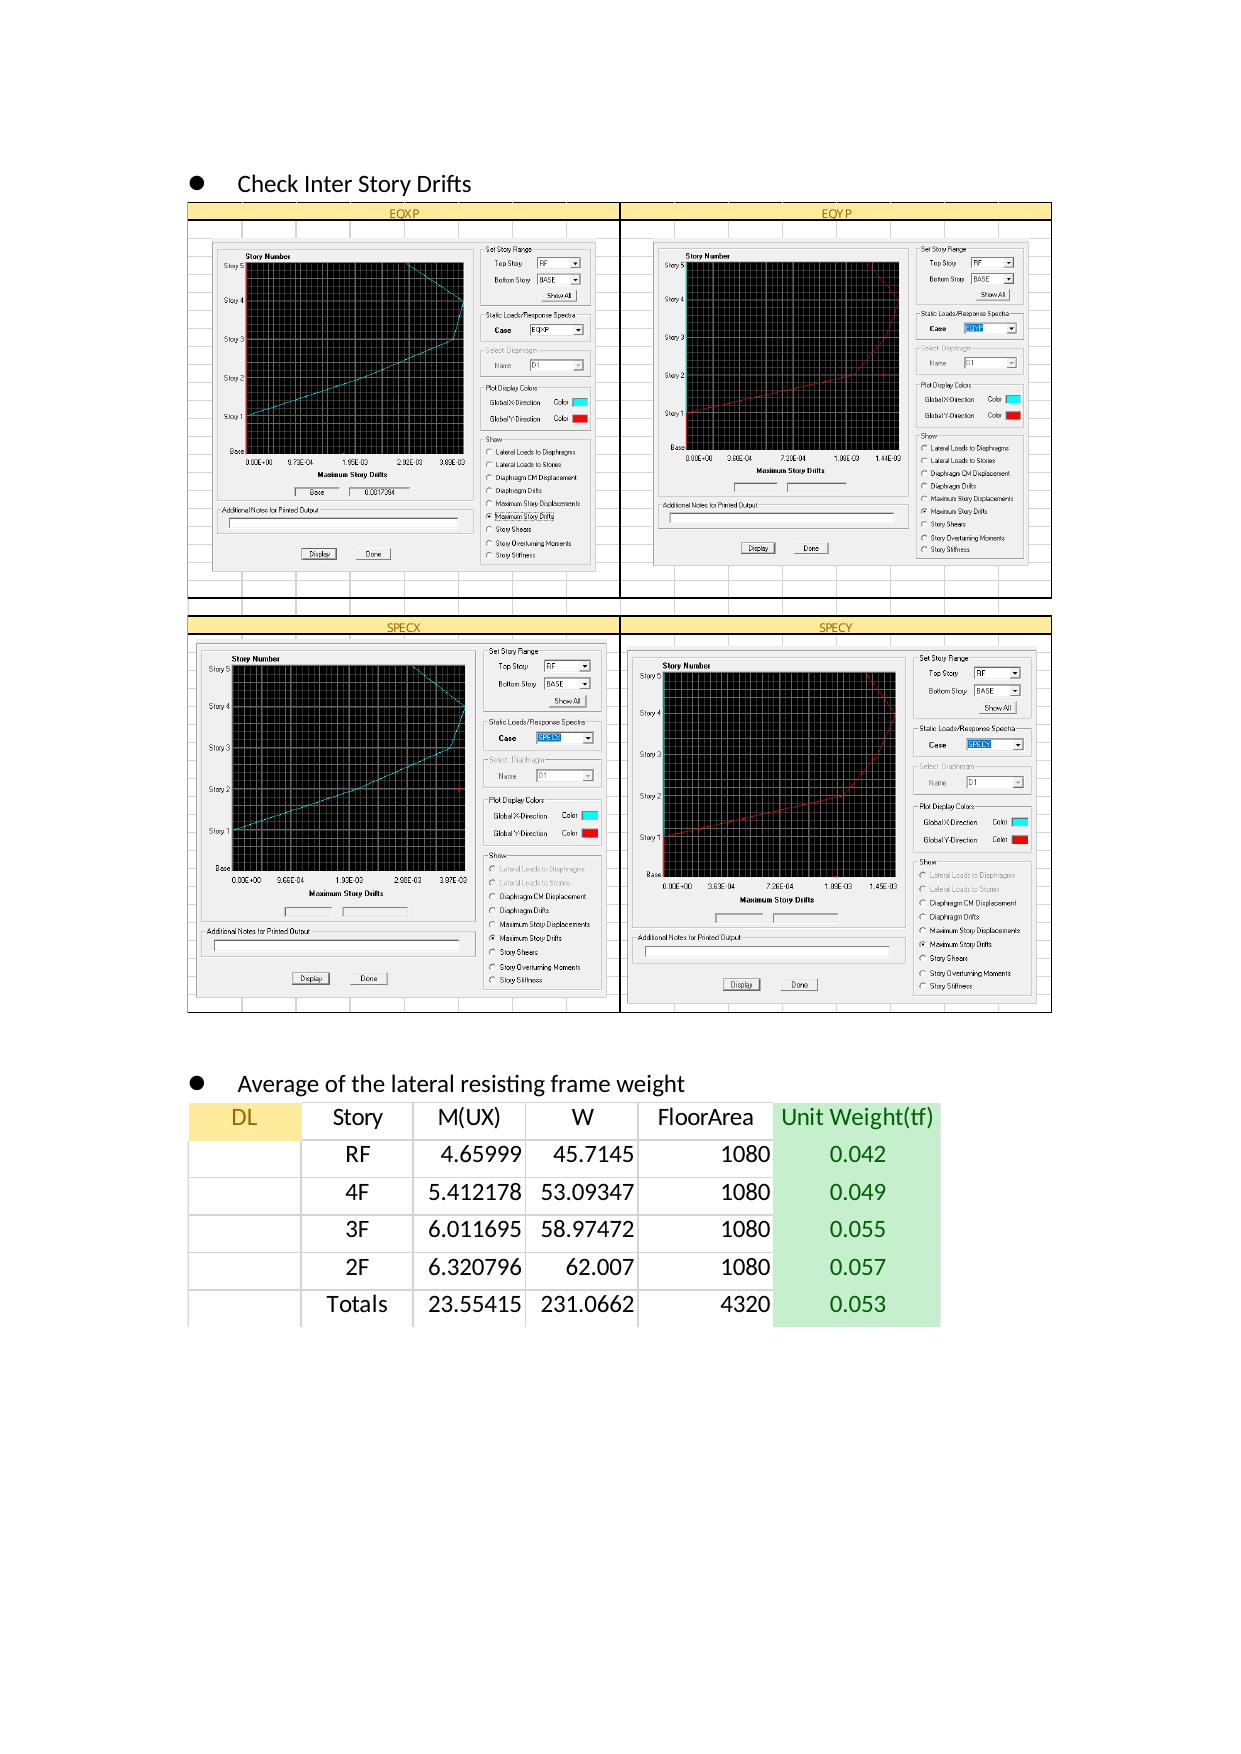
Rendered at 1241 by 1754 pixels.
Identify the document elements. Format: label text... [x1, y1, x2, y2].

list Average of the lateral resisting frame weight [187, 1064, 1053, 1102]
list Check Inter Story Drifts [187, 164, 1053, 202]
